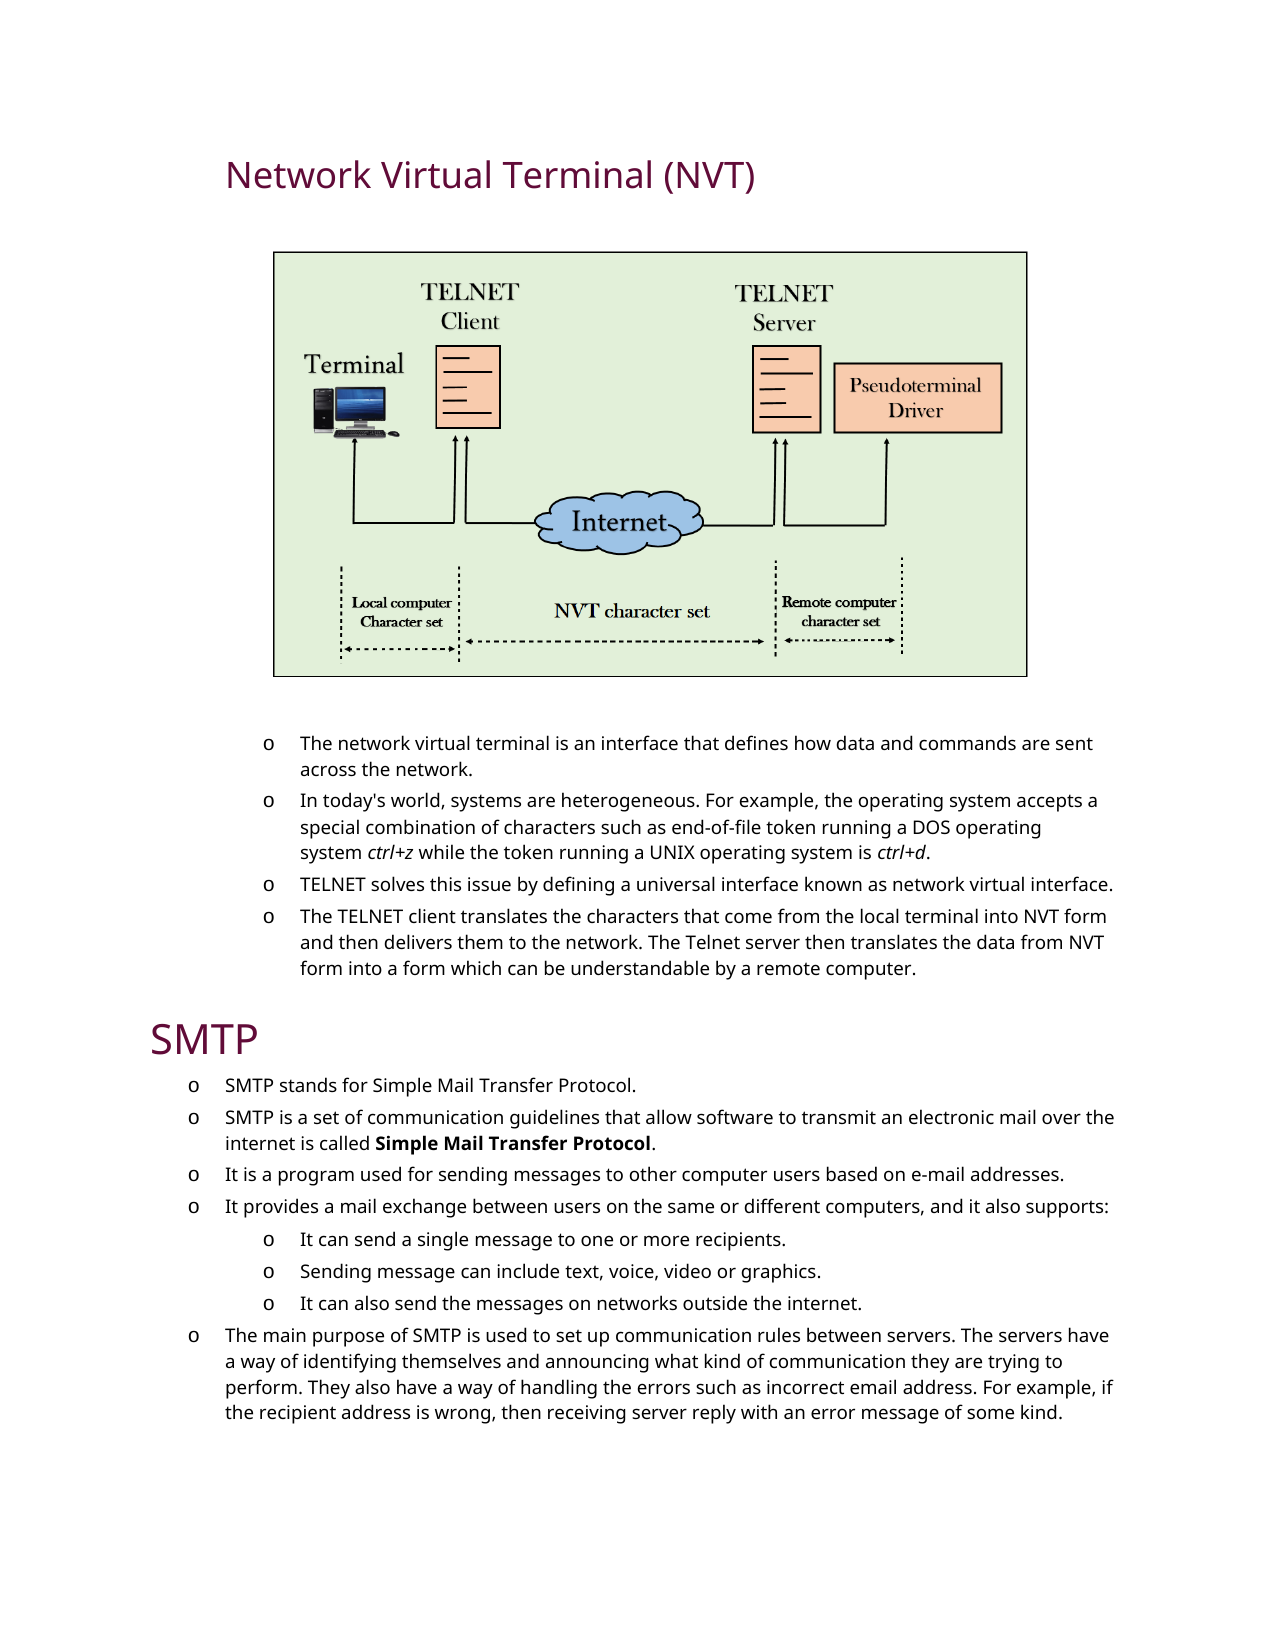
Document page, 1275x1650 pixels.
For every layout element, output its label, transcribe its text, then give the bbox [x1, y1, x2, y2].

list In today's world, systems are heterogeneous. For example, the operating system accepts a special combination of characters such as end-of-file token running a DOS operating system ctrl+z while the token running a UNIX operating system is ctrl+d. [262, 788, 1125, 865]
list It can also send the messages on networks outside the internet. [262, 1290, 1125, 1316]
list The network virtual terminal is an interface that defines how data and commands are sent across the network. [262, 730, 1125, 782]
list TELNET solves this issue by defining a universal interface known as network virtual interface. [262, 871, 1125, 897]
subtitle SMTP [150, 1009, 1125, 1066]
list It is a program used for sending messages to other computer users based on e-mail addresses. [187, 1162, 1125, 1188]
list It provides a mail exchange between users on the same or different computers, and it also supports: [187, 1194, 1125, 1220]
list Sending message can include text, voice, video or graphics. [262, 1258, 1125, 1284]
list It can send a single message to one or more recipients. [262, 1226, 1125, 1252]
list SMTP is a set of communication guidelines that allow software to transmit an electronic mail over the internet is called Simple Mail Transfer Protocol. [187, 1104, 1125, 1156]
list The main purpose of SMTP is used to set up communication rules between servers. The servers have a way of identifying themselves and announcing what kind of communication they are trying to perform. They also have a way of handling the errors such as incorrect email address. For example, if the recipient address is wrong, then receiving server reply with an error message of some kind. [187, 1322, 1125, 1425]
list The TELNET client translates the characters that come from the local terminal into NVT form and then delivers them to the network. The Telnet server then translates the data from NVT form into a form which can be understandable by a remote computer. [262, 903, 1125, 980]
subtitle Network Virtual Terminal (NVT) [225, 150, 1125, 200]
picture [225, 228, 1073, 706]
list SMTP stands for Simple Mail Transfer Protocol. [187, 1072, 1125, 1098]
